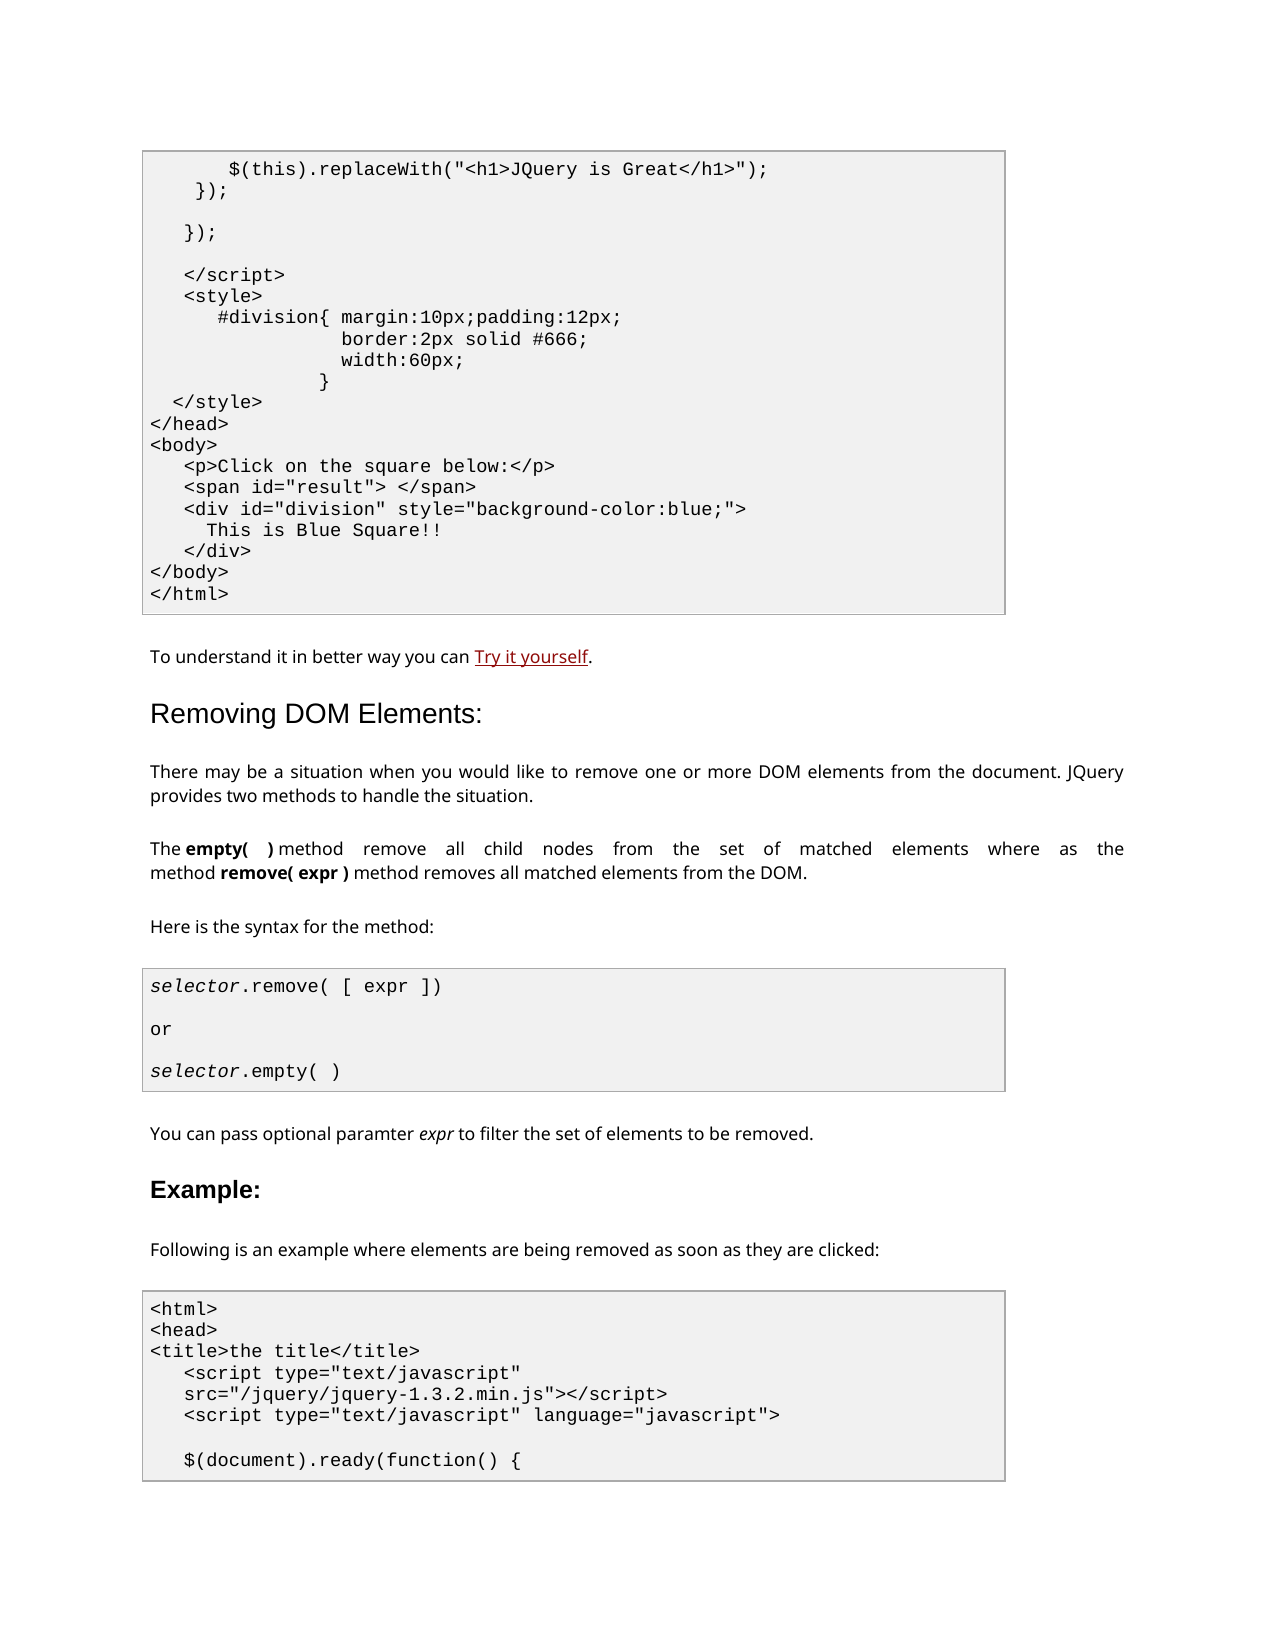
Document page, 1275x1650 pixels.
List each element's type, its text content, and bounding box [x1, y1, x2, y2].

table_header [143, 152, 1004, 613]
subtitle Removing DOM Elements: [150, 697, 1125, 730]
text You can pass optional paramter expr to filter the set of elements to be removed. [150, 1122, 1125, 1146]
text To understand it in better way you can Try it yourself. [150, 644, 1125, 668]
text The empty( ) method remove all child nodes from the set of matched elements where as the method remove( expr ) method removes all matched elements from the DOM. [150, 837, 1125, 885]
text There may be a situation when you would like to remove one or more DOM elements from the document. JQuery provides two methods to handle the situation. [150, 759, 1125, 807]
subtitle Example: [150, 1175, 1125, 1204]
table_header selector.remove( [ expr ]) or selector.empty( ) [143, 969, 1004, 1091]
text Here is the syntax for the method: [150, 914, 1125, 938]
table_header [143, 1292, 1004, 1480]
text Following is an example where elements are being removed as soon as they are clicked: [150, 1237, 1125, 1261]
